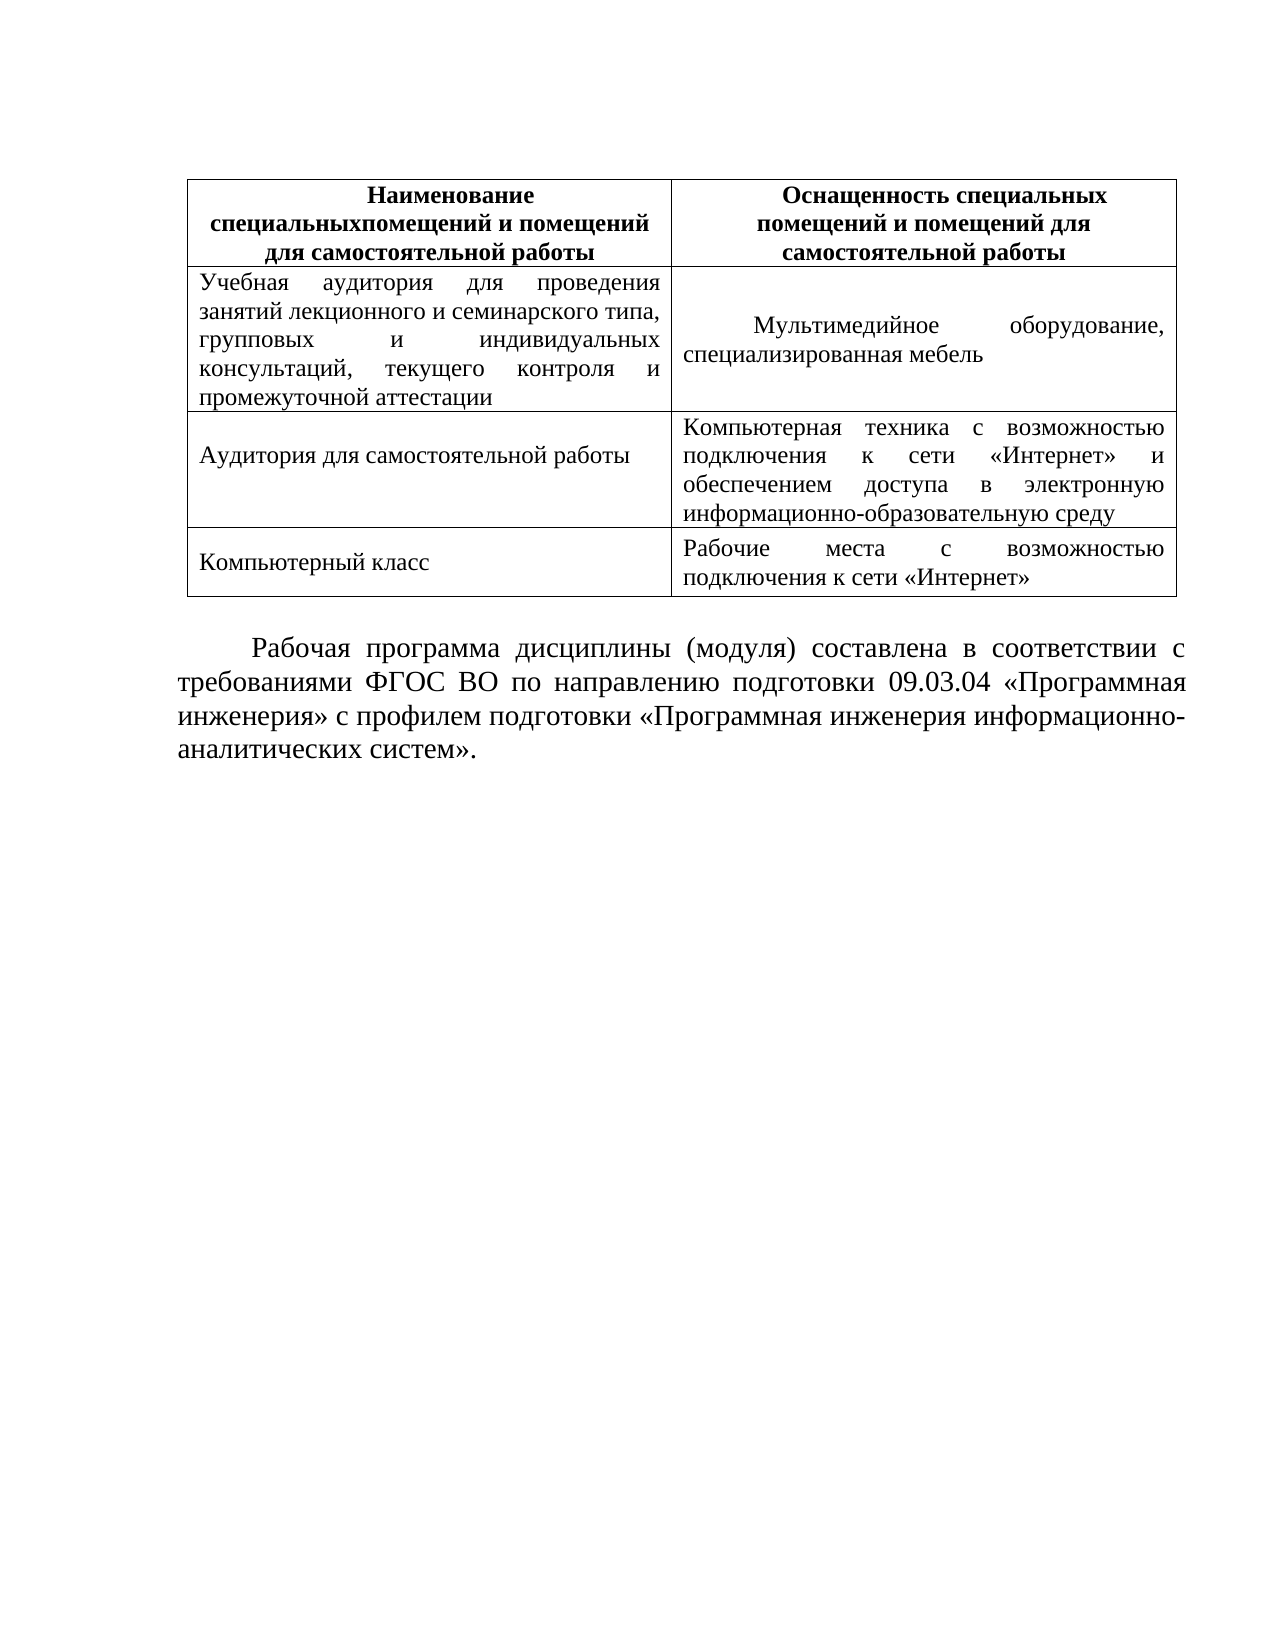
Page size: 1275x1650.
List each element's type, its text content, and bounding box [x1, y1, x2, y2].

table_cell Учебная аудитория для проведения занятий лекционного и семинарского типа, групповых и индивидуальных консультаций, текущего контроля и промежуточной аттестации [188, 267, 671, 411]
table_cell Компьютерный класс [188, 528, 671, 596]
table_header Наименование специальныхпомещений и помещений для самостоятельной работы [188, 180, 671, 266]
table_cell Аудитория для самостоятельной работы [188, 412, 671, 527]
text Рабочая программа дисциплины (модуля) составлена в соответствии с требованиями ФГОС ВО по направлению подготовки 09.03.04 «Программная инженерия» с профилем подготовки «Программная инженерия информационно-аналитических систем». [177, 631, 1186, 765]
table_header Оснащенность специальных помещений и помещений для самостоятельной работы [672, 180, 1176, 266]
table_cell Мультимедийное оборудование, специализированная мебель [672, 267, 1176, 411]
table_cell Рабочие места с возможностью подключения к сети «Интернет» [672, 528, 1176, 596]
table_cell Компьютерная техника с возможностью подключения к сети «Интернет» и обеспечением доступа в электронную информационно-образовательную среду [672, 412, 1176, 527]
